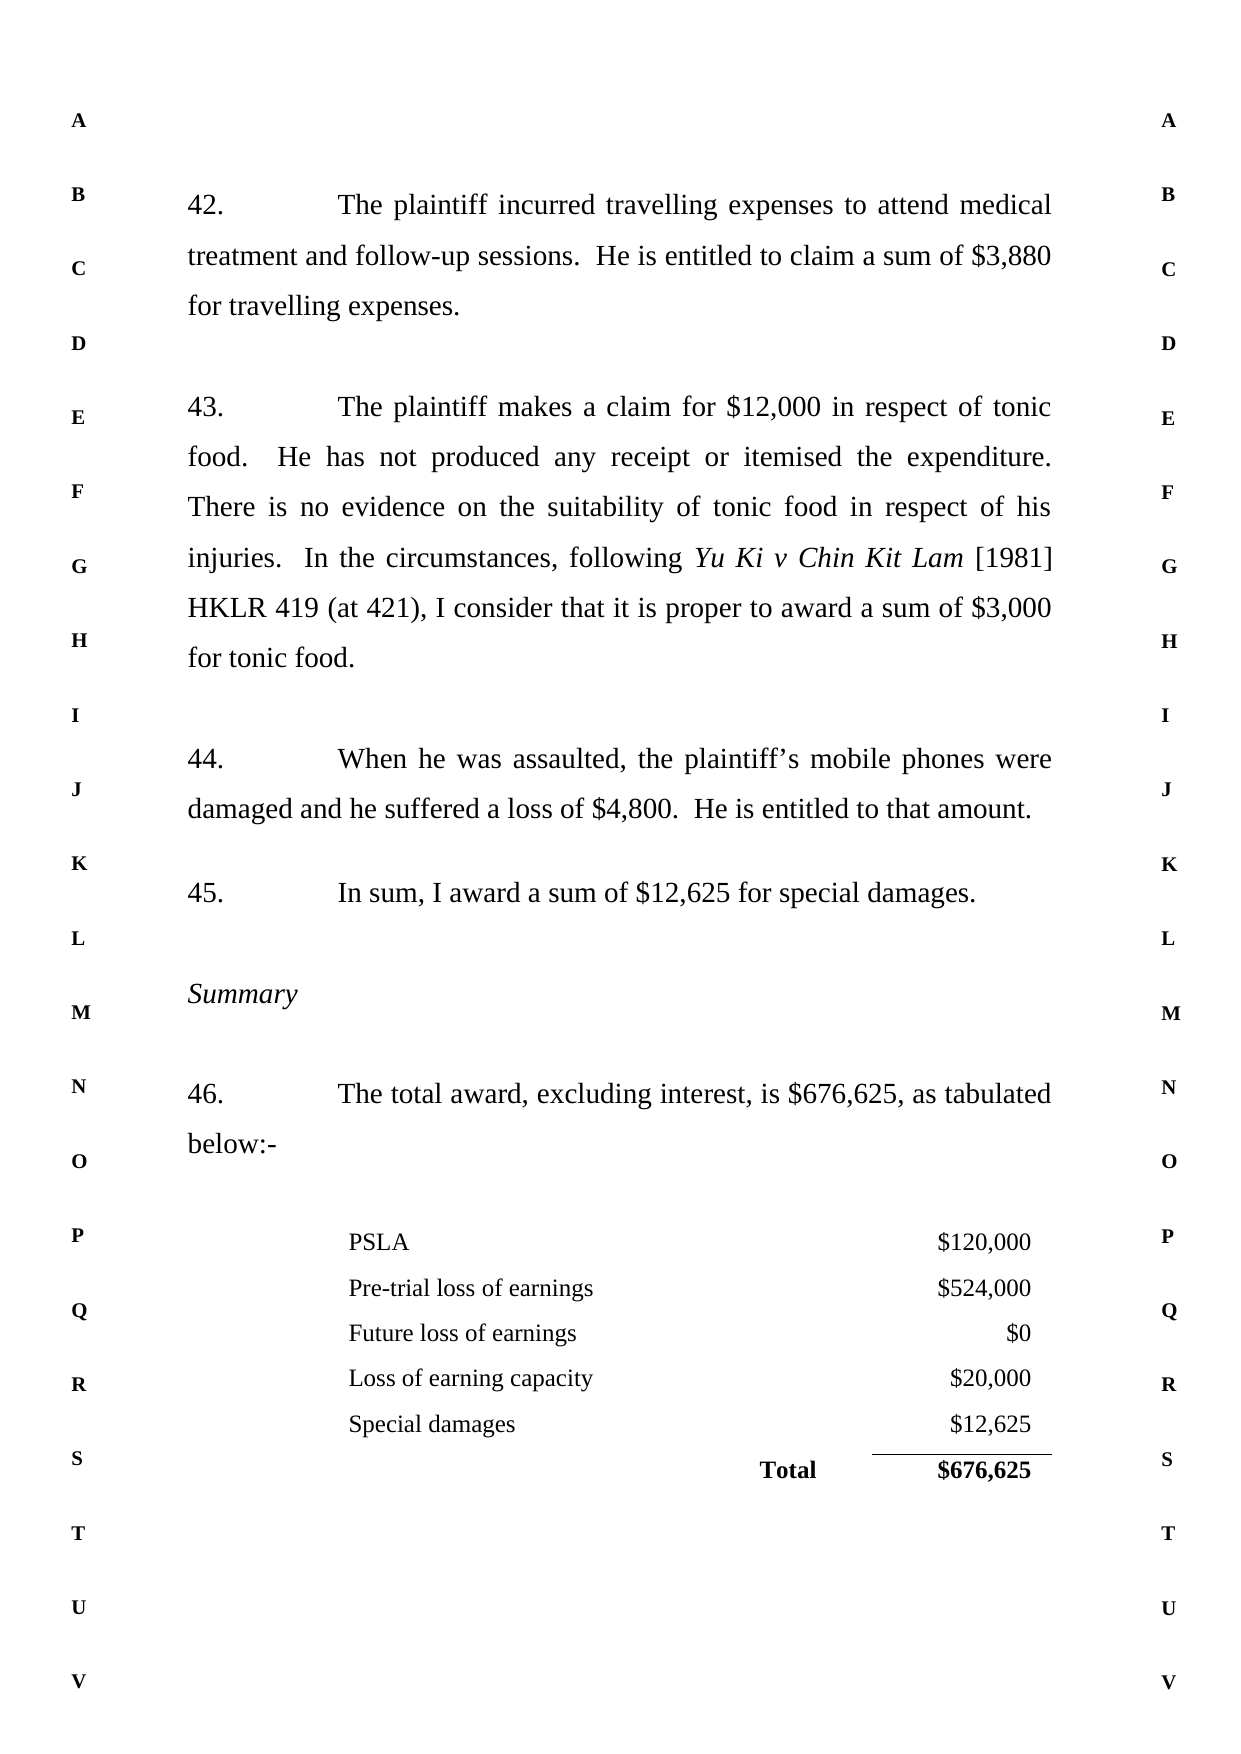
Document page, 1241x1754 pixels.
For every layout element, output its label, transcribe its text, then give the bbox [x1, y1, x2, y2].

list The total award, excluding interest, is $676,625, as tabulated below:- [187, 1076, 1053, 1160]
list The plaintiff incurred travelling expenses to attend medical treatment and follow-up sessions. He is entitled to claim a sum of $3,880 for travelling expenses. [187, 187, 1053, 322]
table_cell Special damages [337, 1409, 872, 1454]
text Summary [187, 976, 1053, 1009]
table_cell $0 [872, 1318, 1052, 1363]
table_cell $20,000 [872, 1364, 1052, 1409]
list When he was assaulted, the plaintiff’s mobile phones were damaged and he suffered a loss of $4,800. He is entitled to that amount. [187, 741, 1053, 825]
table_cell $12,625 [872, 1409, 1052, 1454]
list The plaintiff makes a claim for $12,000 in respect of tonic food. He has not produced any receipt or itemised the expenditure. There is no evidence on the suitability of tonic food in respect of his injuries. In the circumstances, following Yu Ki v Chin Kit Lam [1981] HKLR 419 (at 421), I consider that it is proper to award a sum of $3,000 for tonic food. [187, 389, 1053, 674]
table_cell Total [337, 1454, 872, 1501]
list In sum, I award a sum of $12,625 for special damages. [187, 875, 1053, 909]
table_header $120,000 [872, 1227, 1052, 1273]
table_cell Future loss of earnings [337, 1318, 872, 1363]
table_cell Loss of earning capacity [337, 1364, 872, 1409]
table_cell Pre-trial loss of earnings [337, 1273, 872, 1318]
table_header PSLA [337, 1227, 872, 1273]
table_cell $676,625 [872, 1455, 1052, 1501]
table_cell $524,000 [872, 1273, 1052, 1318]
